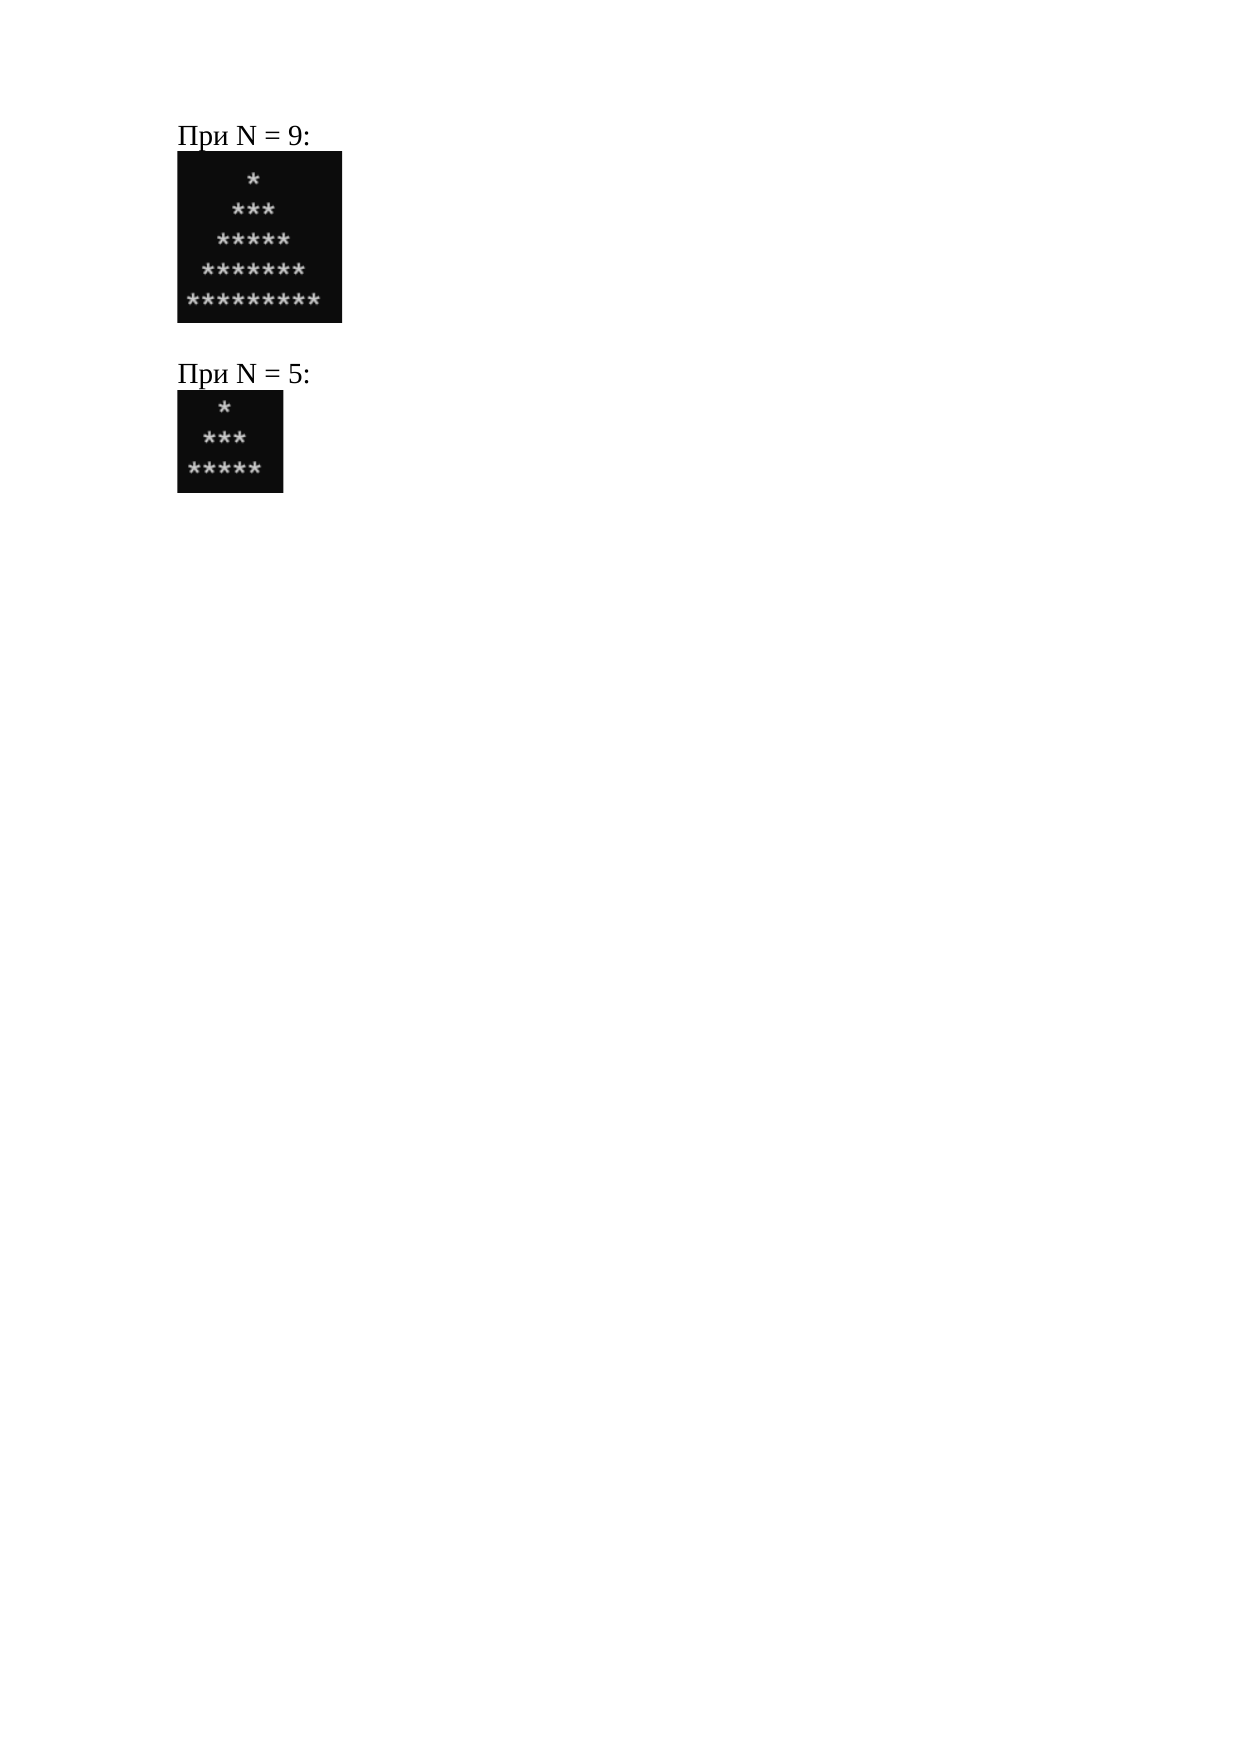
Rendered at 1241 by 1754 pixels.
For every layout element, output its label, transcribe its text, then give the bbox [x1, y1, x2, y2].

picture [177, 390, 284, 493]
text При N = 9: [177, 118, 1152, 152]
text При N = 5: [177, 356, 1152, 390]
picture [177, 151, 343, 323]
